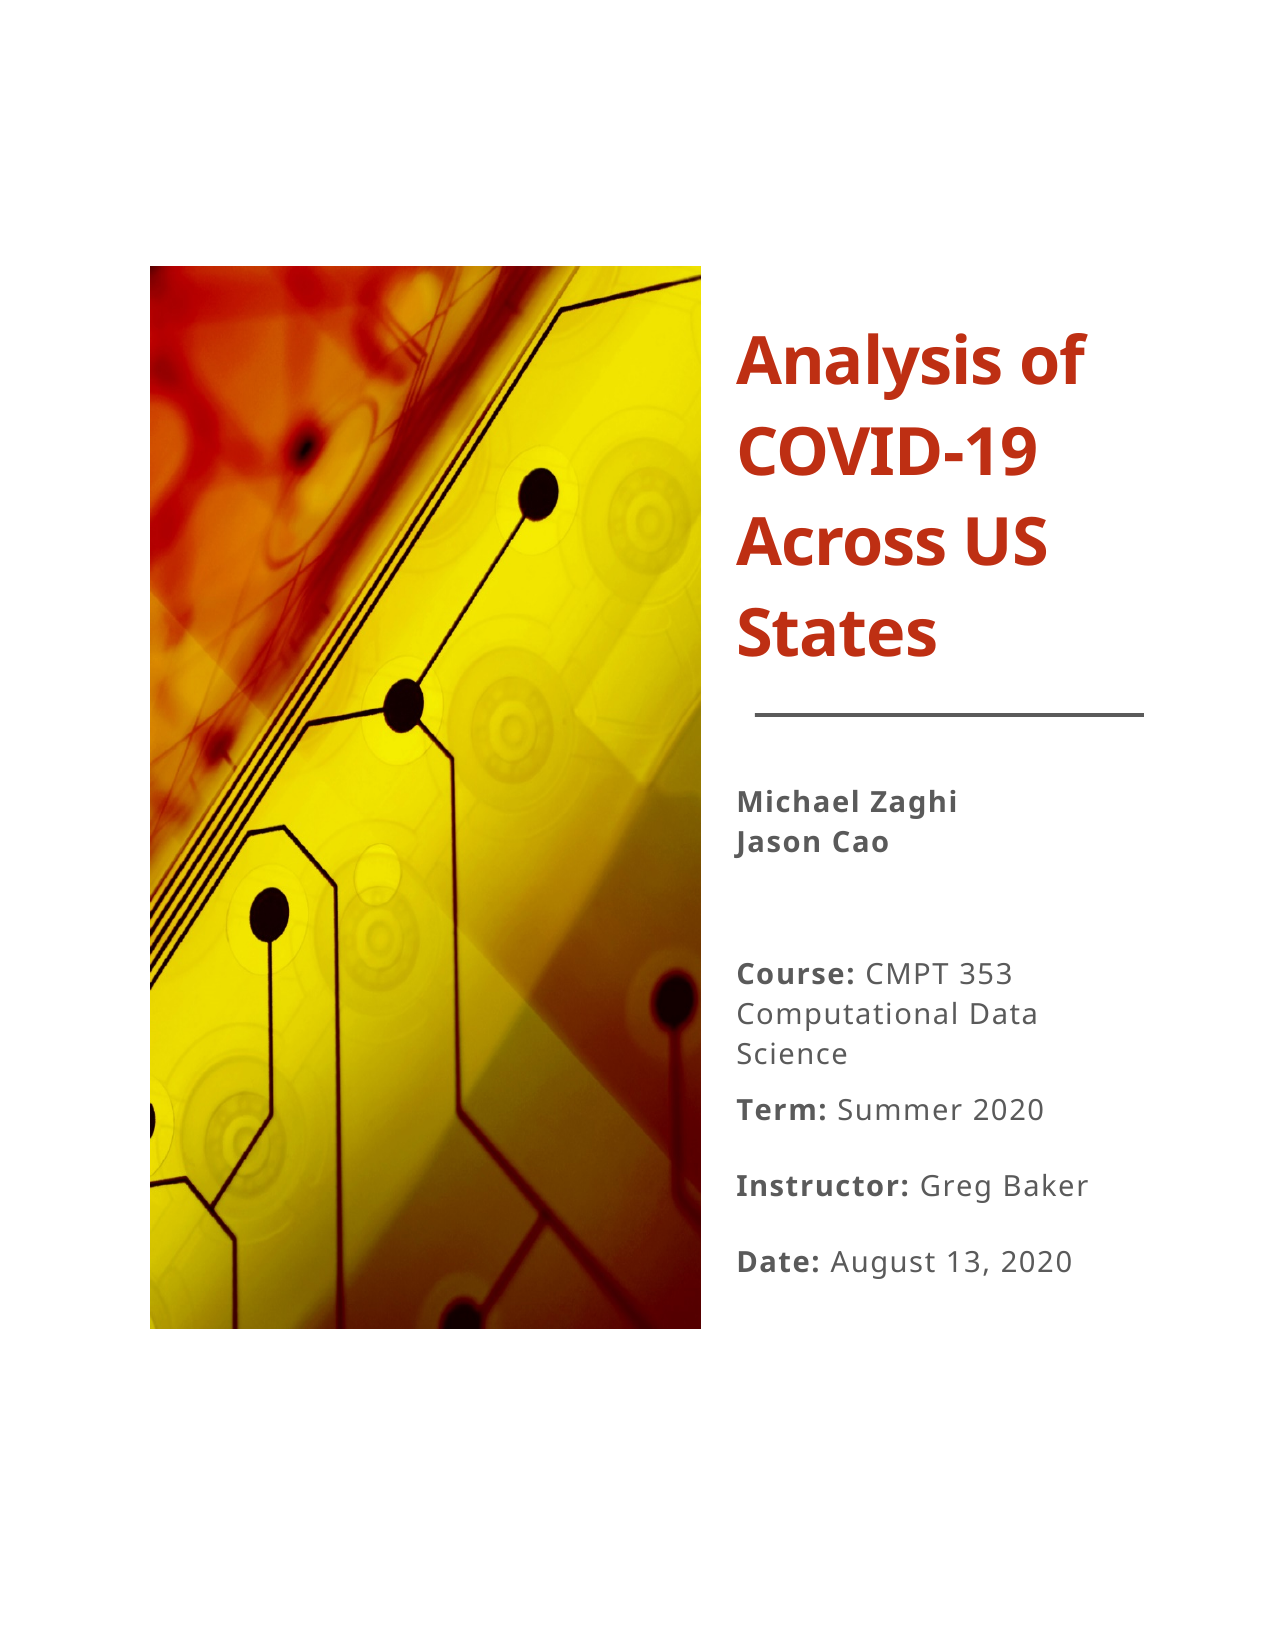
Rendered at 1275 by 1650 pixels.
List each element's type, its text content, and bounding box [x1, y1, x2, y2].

table_header Analysis of COVID-19 Across US States Michael Zaghi Jason Cao Course: CMPT 353 Computational Data Science Term: Summer 2020 Instructor: Greg Baker Date: August 13, 2020 [736, 131, 1144, 1363]
table_header [131, 131, 736, 1363]
